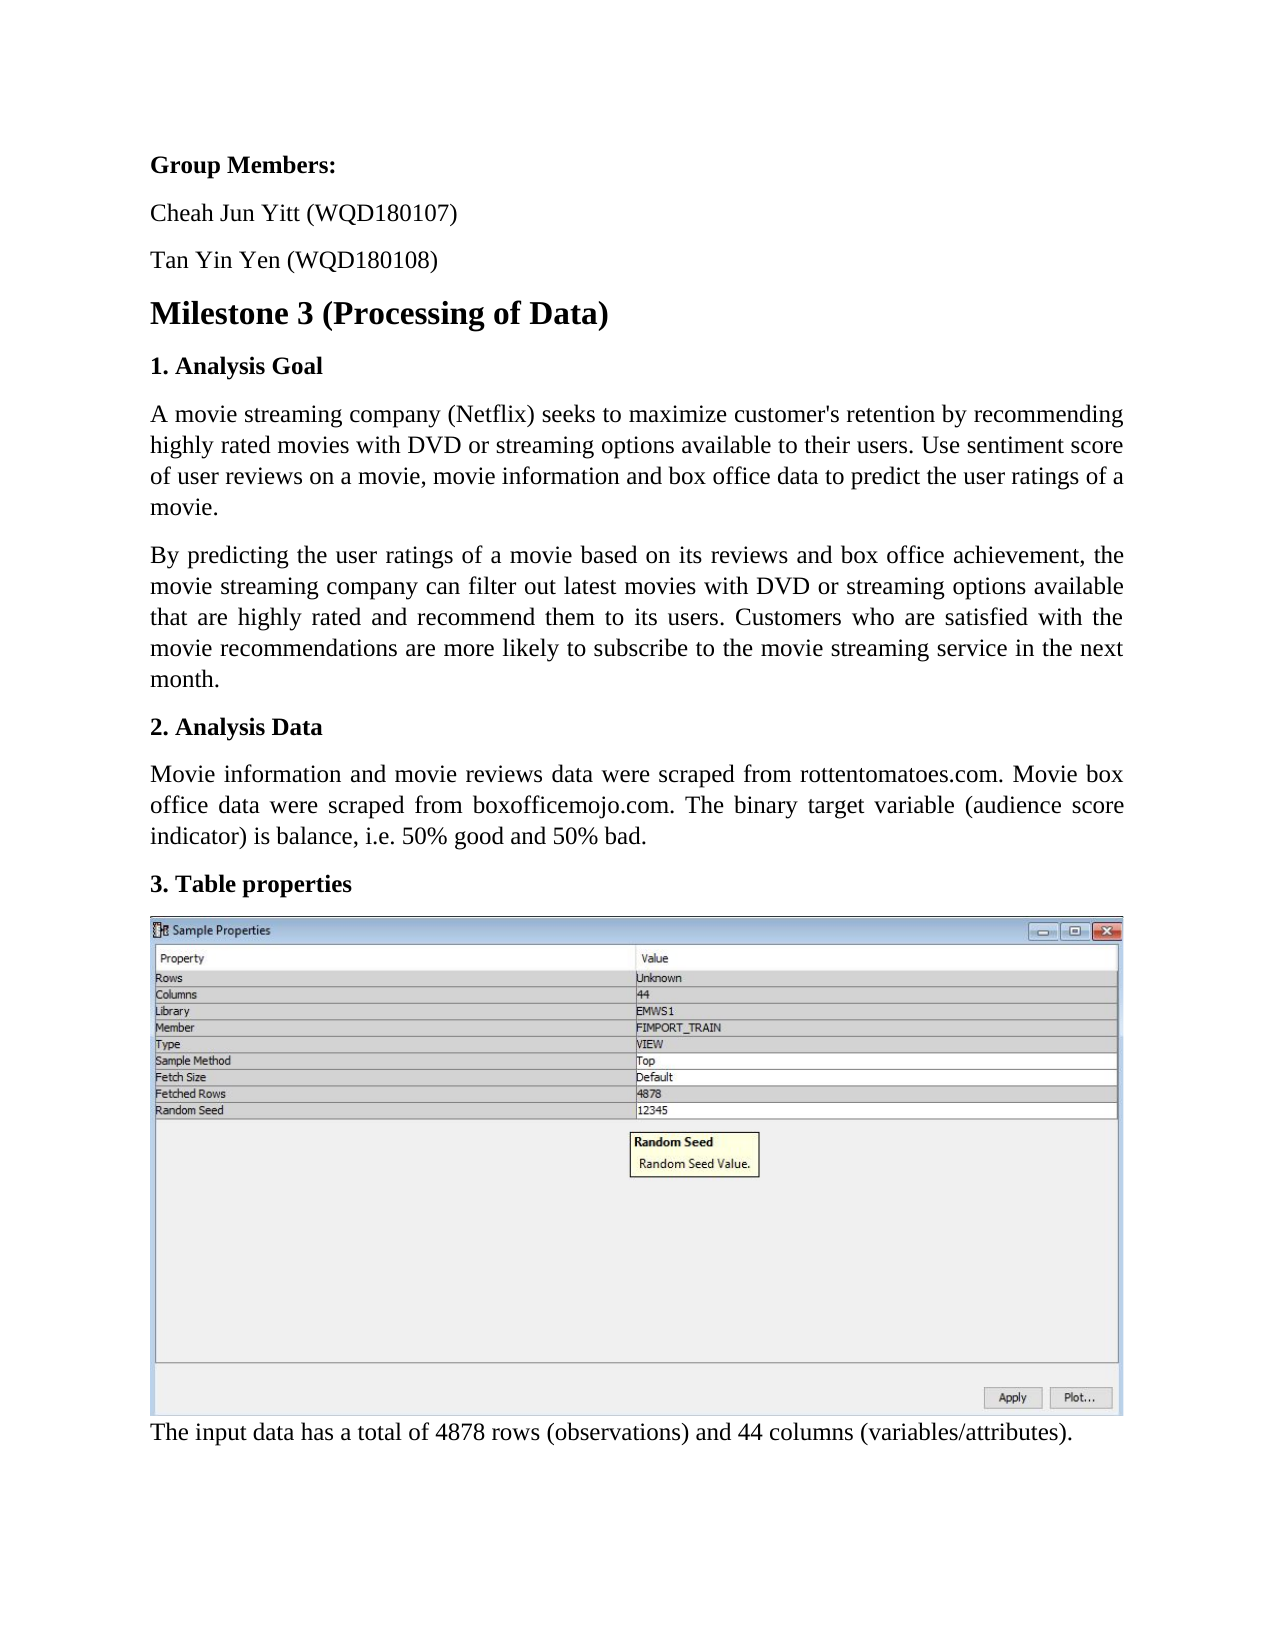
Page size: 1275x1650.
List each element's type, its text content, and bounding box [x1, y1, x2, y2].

text Milestone 3 (Processing of Data) [150, 293, 1125, 331]
text 1. Analysis Goal [150, 351, 1125, 380]
text Group Members: [150, 150, 1125, 179]
text By predicting the user ratings of a movie based on its reviews and box office achievement, the movie streaming company can filter out latest movies with DVD or streaming options available that are highly rated and recommend them to its users. Customers who are satisfied with the movie recommendations are more likely to subscribe to the movie streaming service in the next month. [150, 540, 1125, 693]
text Movie information and movie reviews data were scraped from rottentomatoes.com. Movie box office data were scraped from boxofficemojo.com. The binary target variable (audience score indicator) is balance, i.e. 50% good and 50% bad. [150, 759, 1125, 850]
text Tan Yin Yen (WQD180108) [150, 245, 1125, 274]
text Cheah Jun Yitt (WQD180107) [150, 198, 1125, 226]
text 2. Analysis Data [150, 712, 1125, 740]
text 3. Table properties [150, 869, 1125, 898]
picture [150, 916, 1124, 1416]
text A movie streaming company (Netflix) seeks to maximize customer's retention by recommending highly rated movies with DVD or streaming options available to their users. Use sentiment score of user reviews on a movie, movie information and box office data to predict the user ratings of a movie. [150, 399, 1125, 521]
